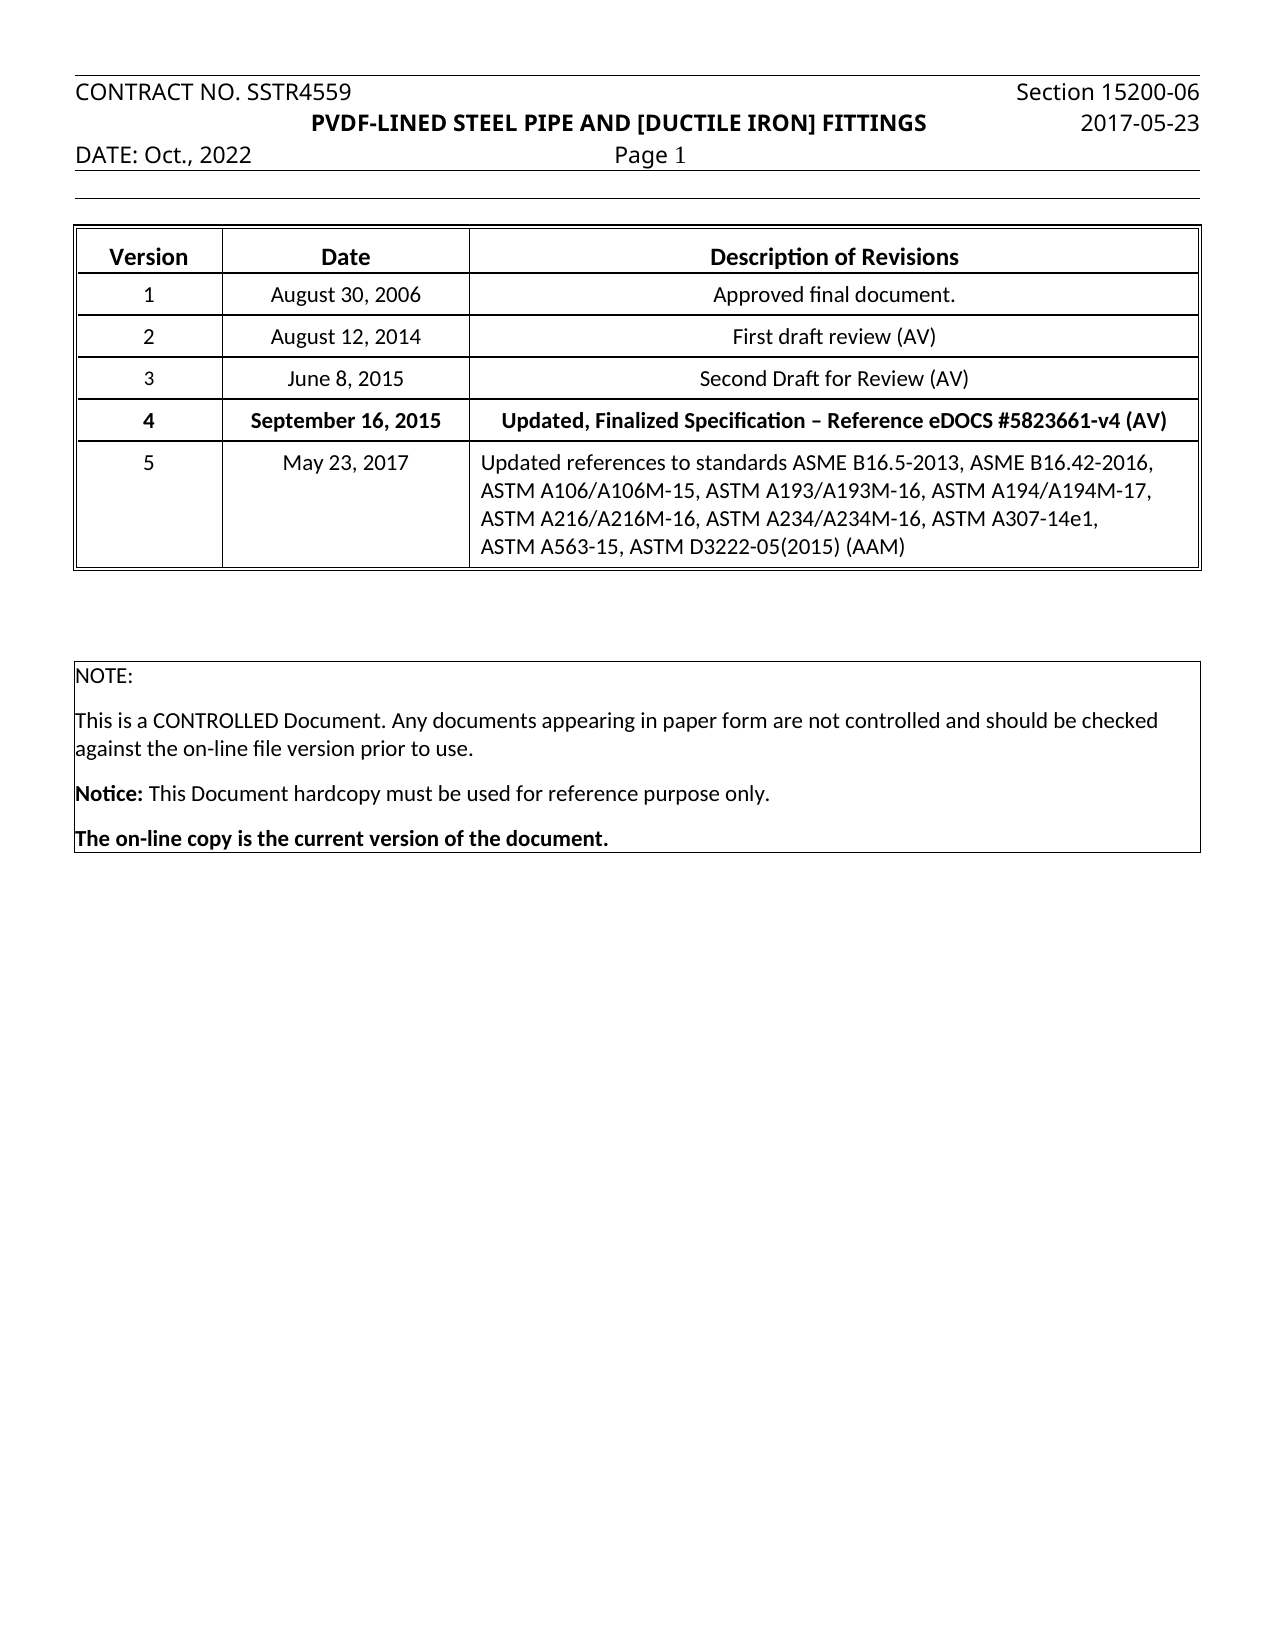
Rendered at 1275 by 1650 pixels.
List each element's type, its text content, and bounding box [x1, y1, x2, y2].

text Notice: This Document hardcopy must be used for reference purpose only. [75, 778, 1200, 807]
table_header Date [223, 229, 469, 272]
table_cell Updated references to standards ASME B16.5-2013, ASME B16.42-2016, ASTM A106/A106M-15, ASTM A193/A193M-16, ASTM A194/A194M-17, ASTM A216/A216M-16, ASTM A234/A234M-16, ASTM A307-14e1, ASTM A563-15, ASTM D3222-05(2015) (AAM) [470, 442, 1198, 566]
text NOTE: [75, 662, 1200, 689]
table_cell Approved final document. [470, 274, 1198, 314]
table_cell 4 [77, 399, 222, 440]
table_cell 2 [77, 315, 222, 356]
table_cell August 30, 2006 [223, 274, 469, 314]
table_header Description of Revisions [470, 229, 1198, 272]
table_cell First draft review (AV) [470, 316, 1198, 356]
table_cell 1 [77, 273, 222, 314]
text This is a CONTROLLED Document. Any documents appearing in paper form are not controlled and should be checked against the on-line file version prior to use. [75, 705, 1200, 762]
table_cell September 16, 2015 [223, 400, 469, 440]
table_header Version [77, 229, 222, 272]
table_cell June 8, 2015 [223, 358, 469, 398]
table_cell Second Draft for Review (AV) [470, 358, 1198, 398]
table_cell Updated, Finalized Specification – Reference eDOCS #5823661-v4 (AV) [470, 400, 1198, 440]
text The on-line copy is the current version of the document. [75, 823, 1200, 852]
table_cell 5 [77, 441, 222, 566]
table_cell May 23, 2017 [223, 442, 469, 566]
table_cell 3 [77, 357, 222, 398]
table_cell August 12, 2014 [223, 316, 469, 356]
